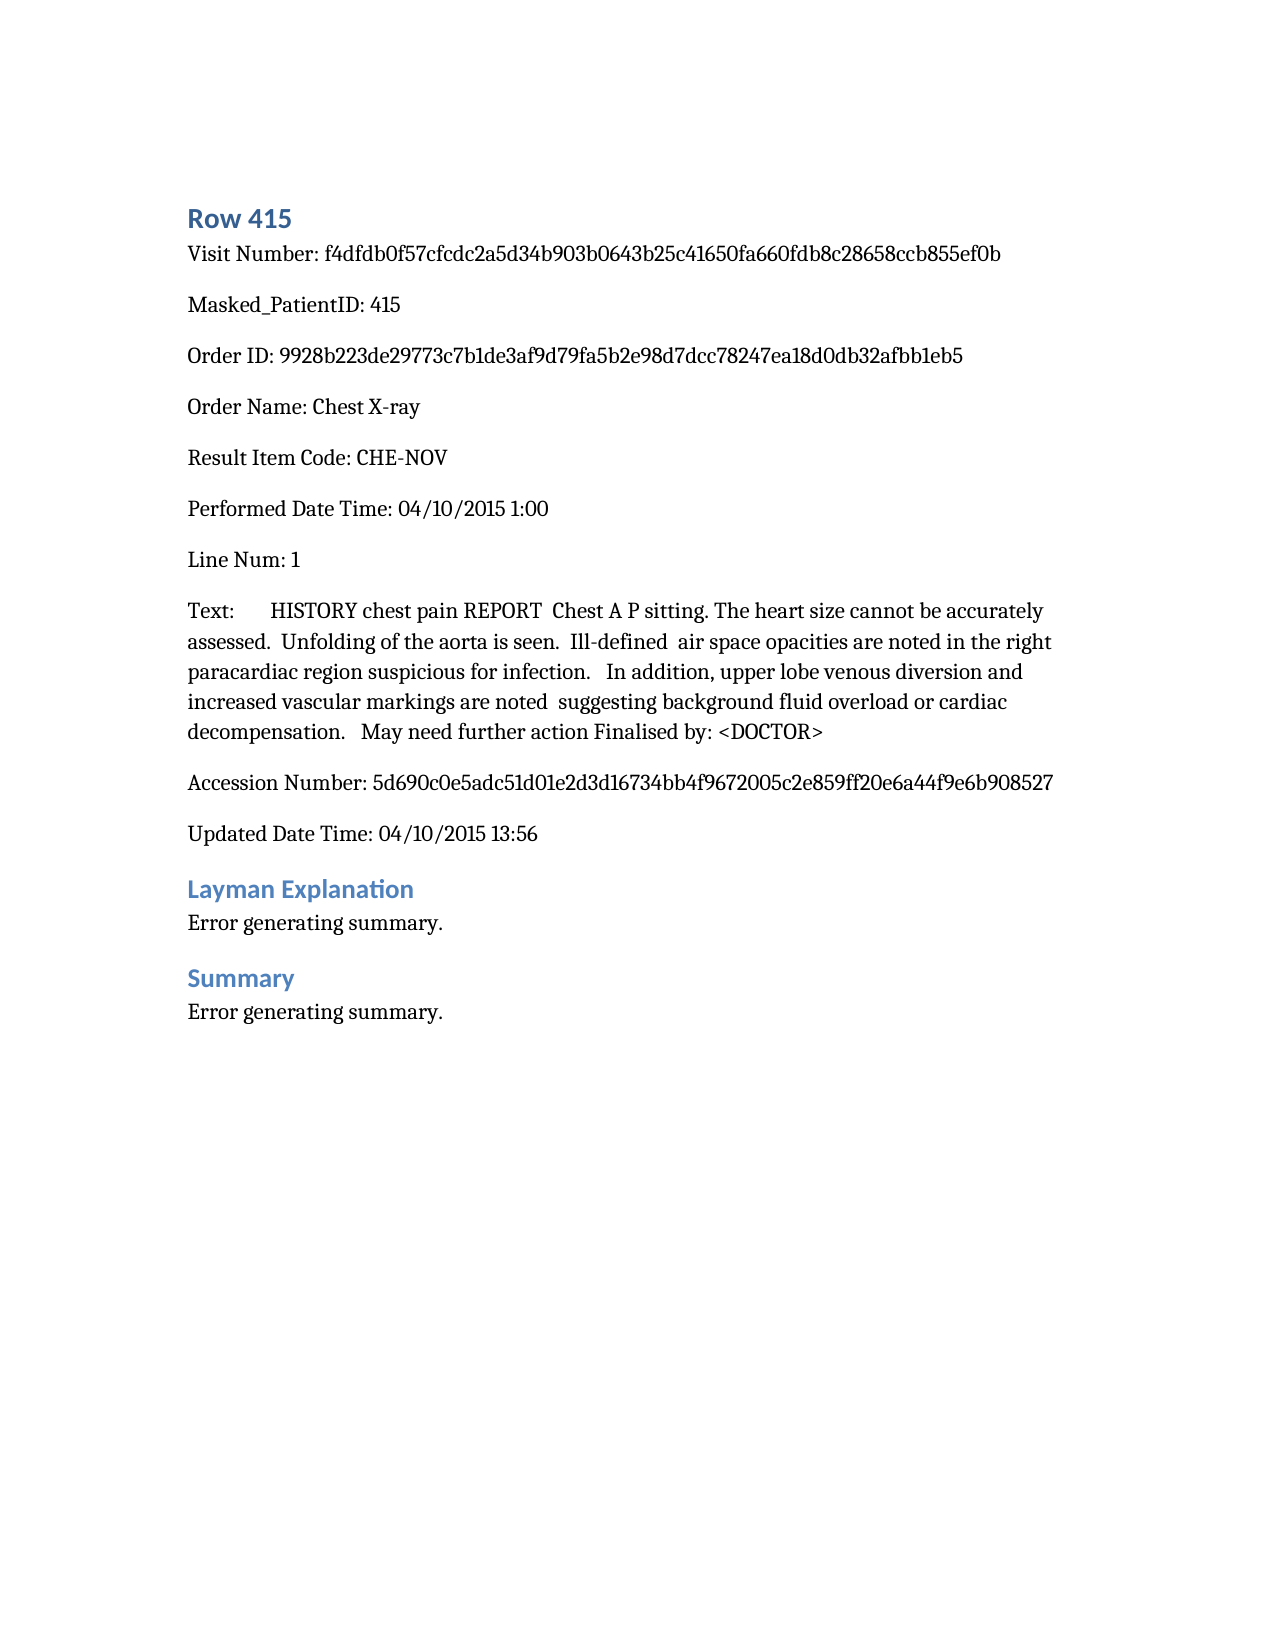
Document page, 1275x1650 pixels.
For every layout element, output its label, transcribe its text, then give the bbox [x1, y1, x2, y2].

text Order ID: 9928b223de29773c7b1de3af9d79fa5b2e98d7dcc78247ea18d0db32afbb1eb5 [187, 343, 1087, 369]
text Accession Number: 5d690c0e5adc51d01e2d3d16734bb4f9672005c2e859ff20e6a44f9e6b908527 [187, 770, 1087, 796]
subtitle Layman Explanation [187, 872, 1087, 905]
text Performed Date Time: 04/10/2015 1:00 [187, 496, 1087, 522]
subtitle Summary [187, 961, 1087, 994]
text Result Item Code: CHE-NOV [187, 445, 1087, 471]
text Line Num: 1 [187, 547, 1087, 573]
text Visit Number: f4dfdb0f57cfcdc2a5d34b903b0643b25c41650fa660fdb8c28658ccb855ef0b [187, 241, 1087, 267]
text Text: HISTORY chest pain REPORT Chest A P sitting. The heart size cannot be accurately assessed. Unfolding of the aorta is seen. Ill-defined air space opacities are noted in the right paracardiac region suspicious for infection. In addition, upper lobe venous diversion and increased vascular markings are noted suggesting background fluid overload or cardiac decompensation. May need further action Finalised by: <DOCTOR> [187, 598, 1087, 745]
text Order Name: Chest X-ray [187, 394, 1087, 420]
text Updated Date Time: 04/10/2015 13:56 [187, 821, 1087, 847]
text Error generating summary. [187, 910, 1087, 936]
text Error generating summary. [187, 999, 1087, 1025]
text Masked_PatientID: 415 [187, 292, 1087, 318]
subtitle Row 415 [187, 200, 1087, 236]
